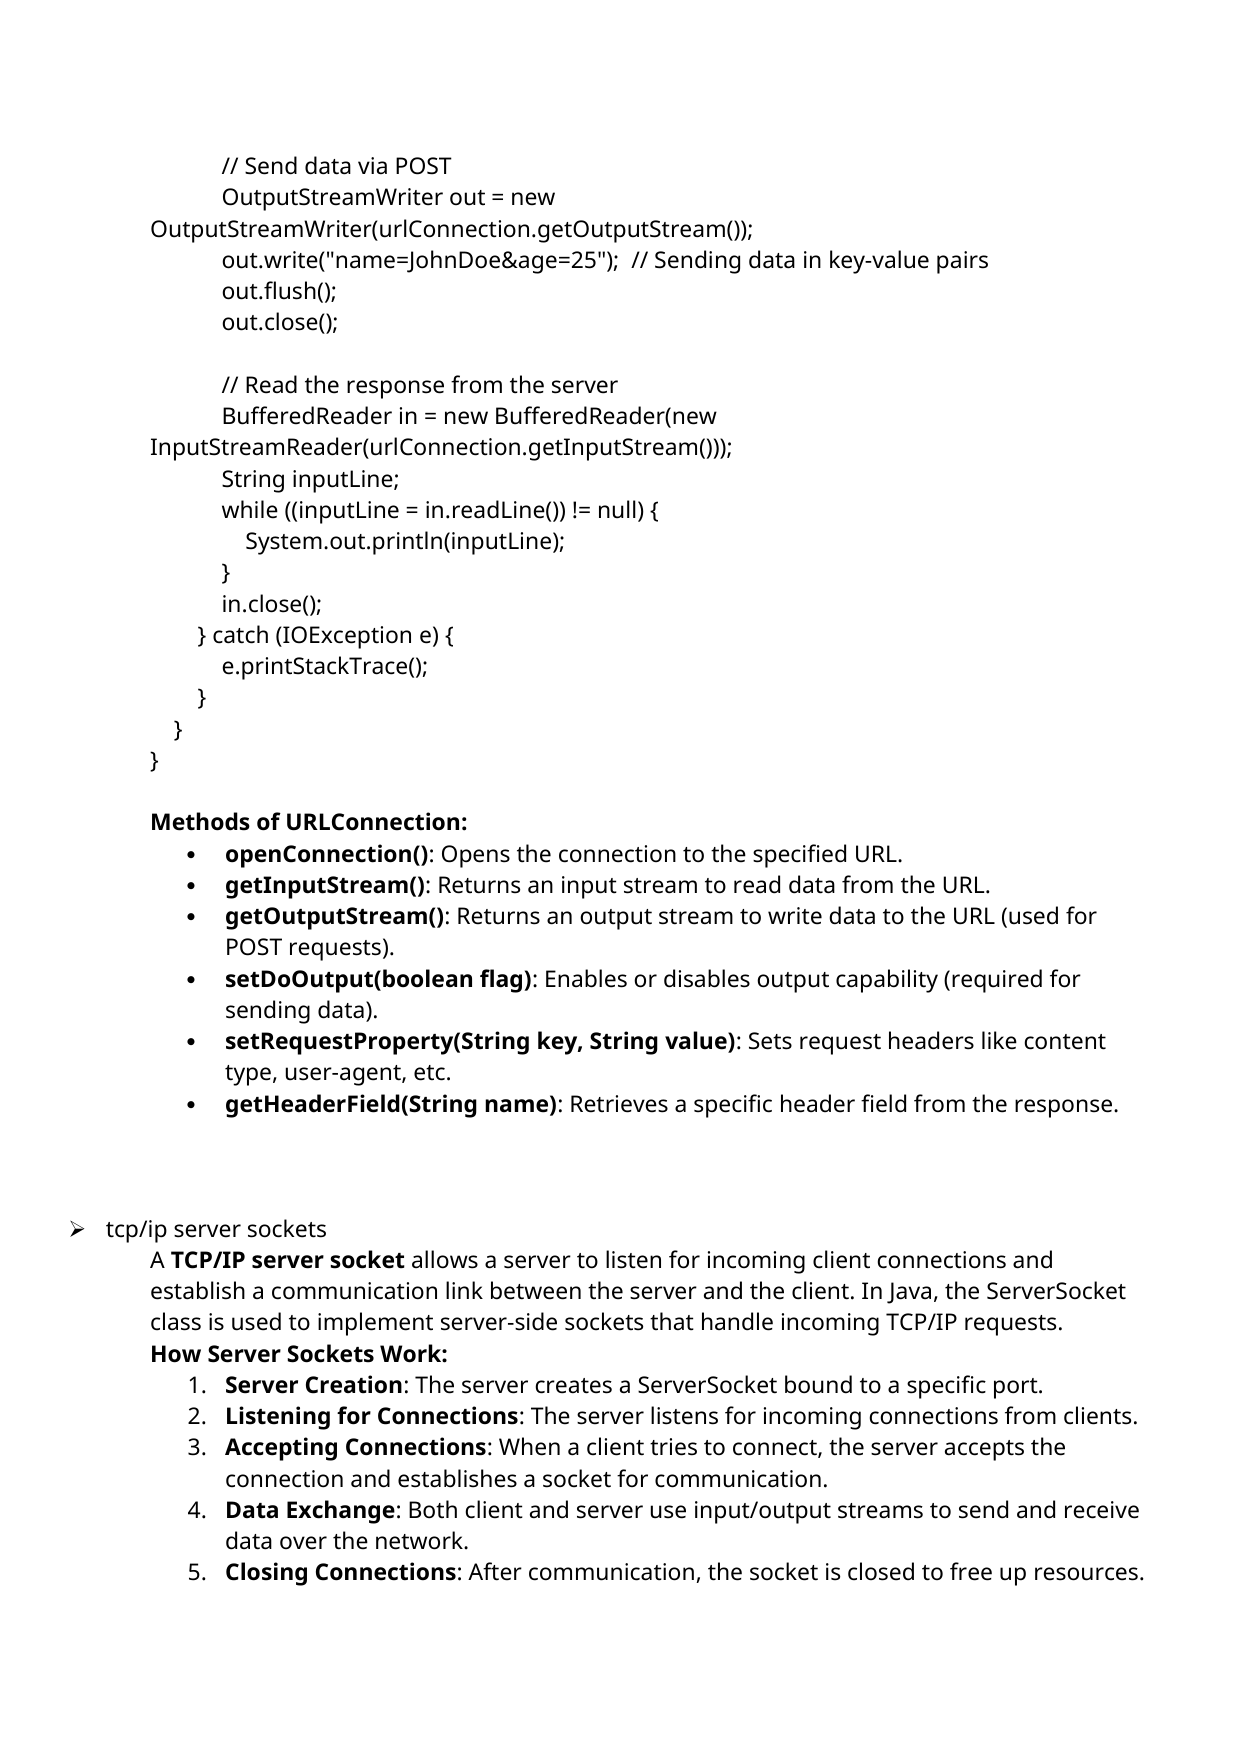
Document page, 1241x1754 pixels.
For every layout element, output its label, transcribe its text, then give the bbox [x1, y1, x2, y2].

list getHeaderField(String name): Retrieves a specific header field from the response. [187, 1087, 1154, 1119]
list Closing Connections: After communication, the socket is closed to free up resources. [187, 1556, 1154, 1587]
list setRequestProperty(String key, String value): Sets request headers like content type, user-agent, etc. [187, 1025, 1154, 1087]
text A TCP/IP server socket allows a server to listen for incoming client connections and establish a communication link between the server and the client. In Java, the ServerSocket class is used to implement server-side sockets that handle incoming TCP/IP requests. [150, 1244, 1154, 1337]
text // Read the response from the server [150, 369, 1154, 400]
text out.write("name=JohnDoe&age=25"); // Sending data in key-value pairs [150, 244, 1154, 275]
list tcp/ip server sockets [68, 1212, 1154, 1244]
text out.close(); [150, 306, 1154, 337]
text How Server Sockets Work: [150, 1337, 1154, 1369]
text out.flush(); [150, 275, 1154, 306]
text // Send data via POST [150, 150, 1154, 181]
text e.printStackTrace(); [150, 650, 1154, 681]
text } [150, 744, 1154, 775]
text in.close(); [150, 587, 1154, 619]
text } [150, 712, 1154, 744]
text BufferedReader in = new BufferedReader(new InputStreamReader(urlConnection.getInputStream())); [150, 400, 1154, 462]
text } [150, 556, 1154, 587]
list Accepting Connections: When a client tries to connect, the server accepts the connection and establishes a socket for communication. [187, 1431, 1154, 1494]
text Methods of URLConnection: [150, 806, 1154, 837]
list openConnection(): Opens the connection to the specified URL. [187, 837, 1154, 869]
text } [150, 681, 1154, 712]
list Data Exchange: Both client and server use input/output streams to send and receive data over the network. [187, 1494, 1154, 1556]
list getOutputStream(): Returns an output stream to write data to the URL (used for POST requests). [187, 900, 1154, 962]
list getInputStream(): Returns an input stream to read data from the URL. [187, 869, 1154, 900]
text System.out.println(inputLine); [150, 525, 1154, 556]
list setDoOutput(boolean flag): Enables or disables output capability (required for sending data). [187, 962, 1154, 1025]
text OutputStreamWriter out = new OutputStreamWriter(urlConnection.getOutputStream()); [150, 181, 1154, 244]
text } catch (IOException e) { [150, 619, 1154, 650]
list Listening for Connections: The server listens for incoming connections from clients. [187, 1400, 1154, 1431]
text String inputLine; [150, 462, 1154, 494]
text while ((inputLine = in.readLine()) != null) { [150, 494, 1154, 525]
list Server Creation: The server creates a ServerSocket bound to a specific port. [187, 1369, 1154, 1400]
